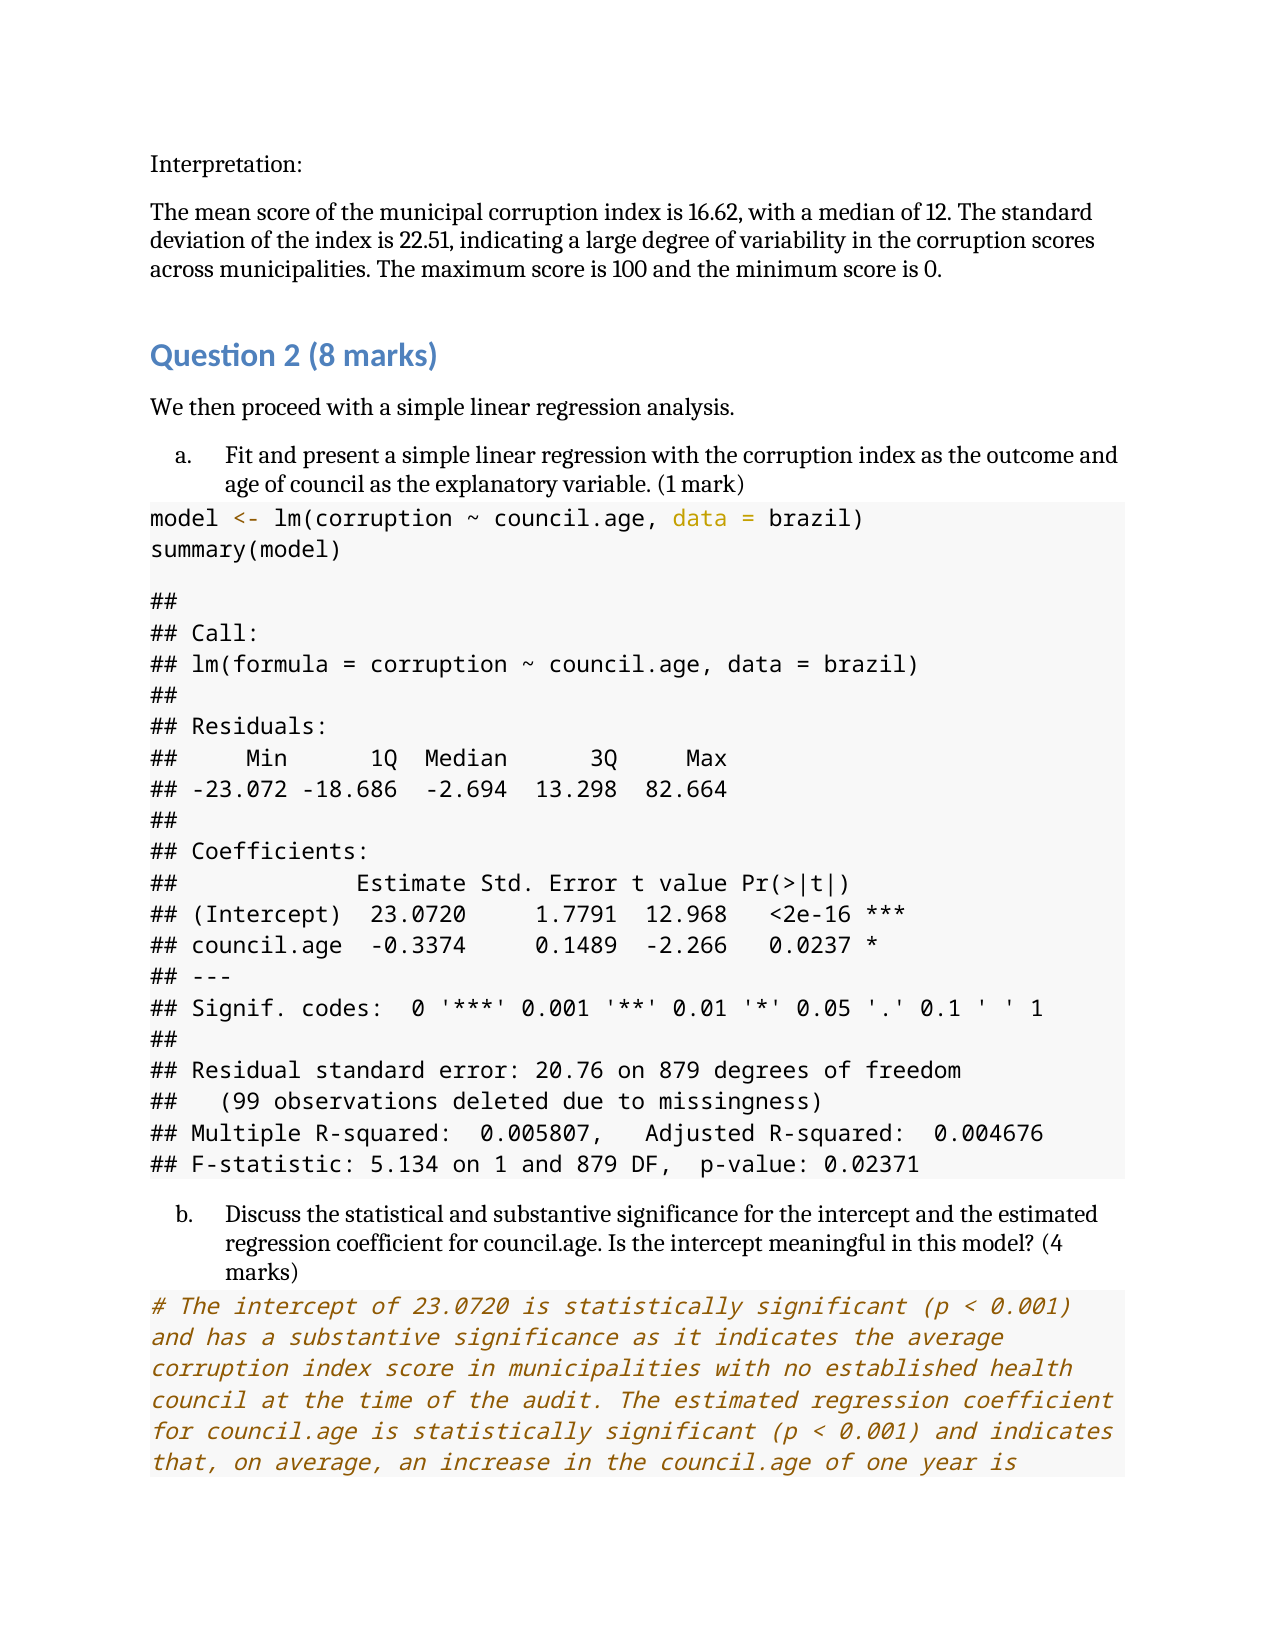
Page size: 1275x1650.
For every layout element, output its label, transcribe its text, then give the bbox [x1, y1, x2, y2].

subtitle Question 2 (8 marks) [150, 334, 1125, 374]
text The mean score of the municipal corruption index is 16.62, with a median of 12. The standard deviation of the index is 22.51, indicating a large degree of variability in the corruption scores across municipalities. The maximum score is 100 and the minimum score is 0. [150, 197, 1125, 284]
list Discuss the statistical and substantive significance for the intercept and the estimated regression coefficient for council.age. Is the intercept meaningful in this model? (4 marks) [175, 1200, 1125, 1286]
list Fit and present a simple linear regression with the corruption index as the outcome and age of council as the explanatory variable. (1 mark) [175, 441, 1125, 498]
text ## ## Call: ## lm(formula = corruption ~ council.age, data = brazil) ## ## Residuals: ## Min 1Q Median 3Q Max ## -23.072 -18.686 -2.694 13.298 82.664 ## ## Coefficients: ## Estimate Std. Error t value Pr(>|t|) ## (Intercept) 23.0720 1.7791 12.968 <2e-16 *** ## council.age -0.3374 0.1489 -2.266 0.0237 * ## --- ## Signif. codes: 0 '***' 0.001 '**' 0.01 '*' 0.05 '.' 0.1 ' ' 1 ## ## Residual standard error: 20.76 on 879 degrees of freedom ## (99 observations deleted due to missingness) ## Multiple R-squared: 0.005807, Adjusted R-squared: 0.004676 ## F-statistic: 5.134 on 1 and 879 DF, p-value: 0.02371 [150, 585, 1125, 1179]
text Interpretation: [150, 150, 1125, 179]
text model <- lm(corruption ~ council.age, data = brazil) summary(model) [342, 502, 1125, 564]
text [150, 1290, 1125, 1477]
text We then proceed with a simple linear regression analysis. [150, 393, 1125, 422]
